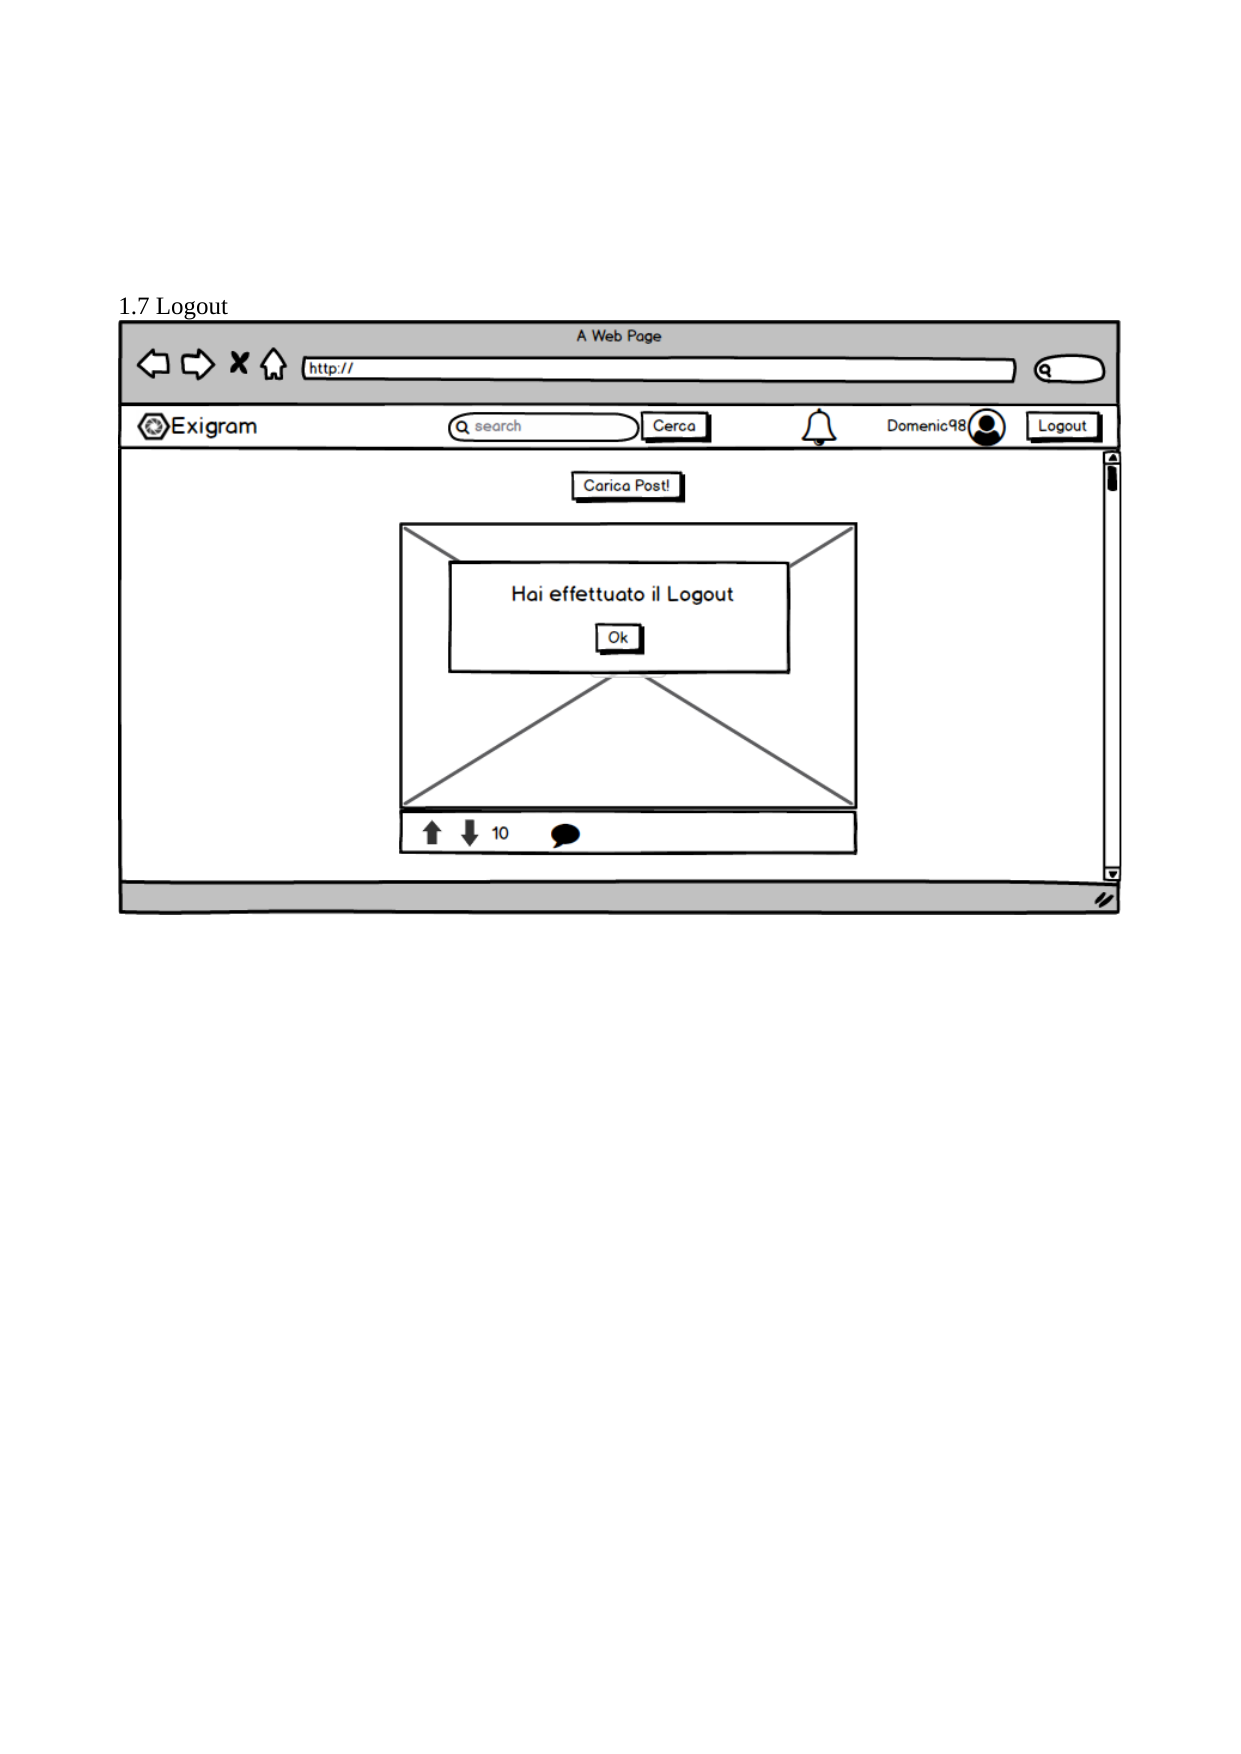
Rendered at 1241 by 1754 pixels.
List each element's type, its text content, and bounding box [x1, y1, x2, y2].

text 1.7 Logout [118, 291, 1122, 320]
picture [118, 320, 1122, 915]
